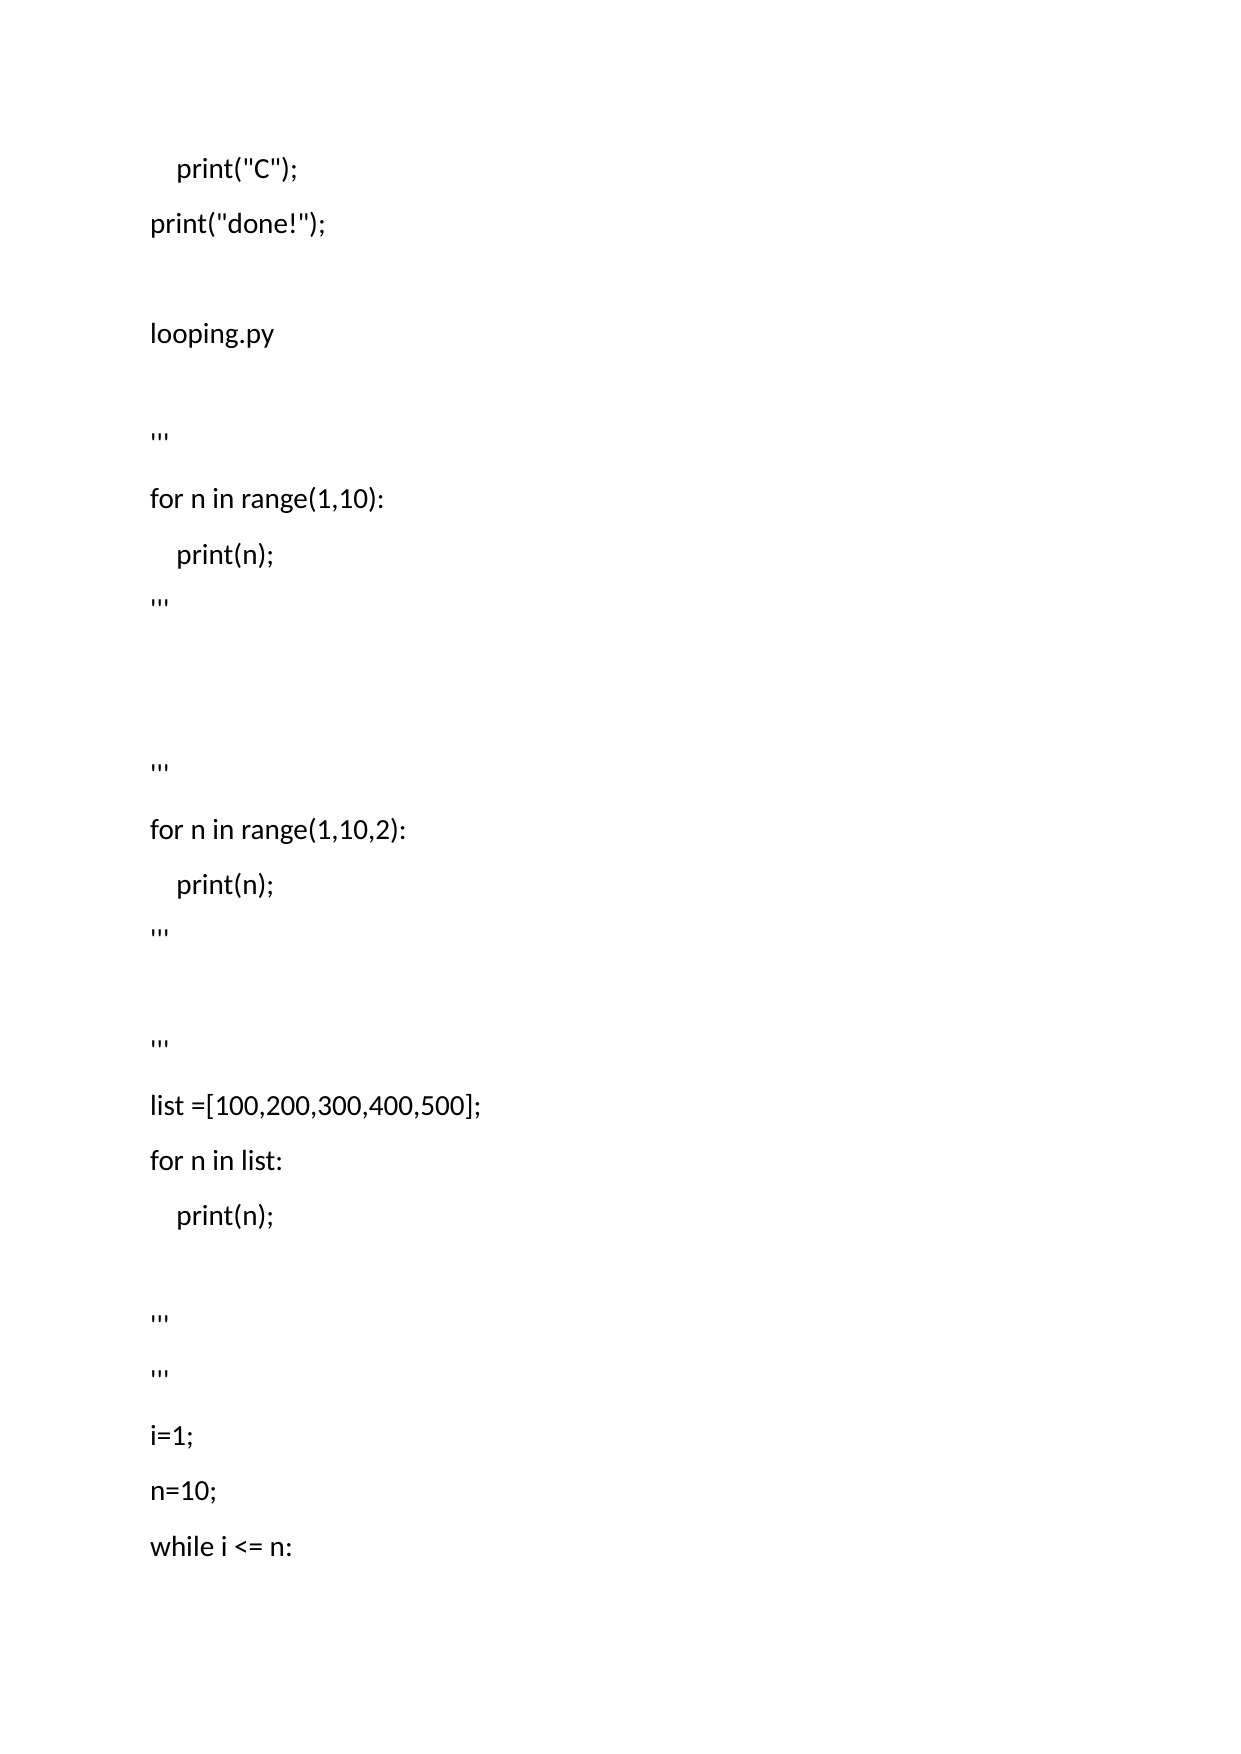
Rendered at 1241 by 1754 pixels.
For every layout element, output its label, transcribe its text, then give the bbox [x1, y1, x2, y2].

text ''' [150, 1032, 1090, 1067]
text i=1; [150, 1417, 1090, 1453]
text ''' [150, 921, 1090, 957]
text for n in range(1,10): [150, 481, 1090, 516]
text print("C"); [150, 150, 1090, 186]
text ''' [150, 1307, 1090, 1343]
text print(n); [150, 536, 1090, 571]
text for n in range(1,10,2): [150, 811, 1090, 847]
text print(n); [150, 1197, 1090, 1233]
text list =[100,200,300,400,500]; [150, 1087, 1090, 1122]
text ''' [150, 756, 1090, 792]
text for n in list: [150, 1142, 1090, 1177]
text while i <= n: [150, 1528, 1090, 1563]
text ''' [150, 591, 1090, 626]
text n=10; [150, 1472, 1090, 1508]
text print("done!"); [150, 205, 1090, 241]
text ''' [150, 1362, 1090, 1398]
text looping.py [150, 315, 1090, 351]
text ''' [150, 426, 1090, 461]
text print(n); [150, 866, 1090, 902]
